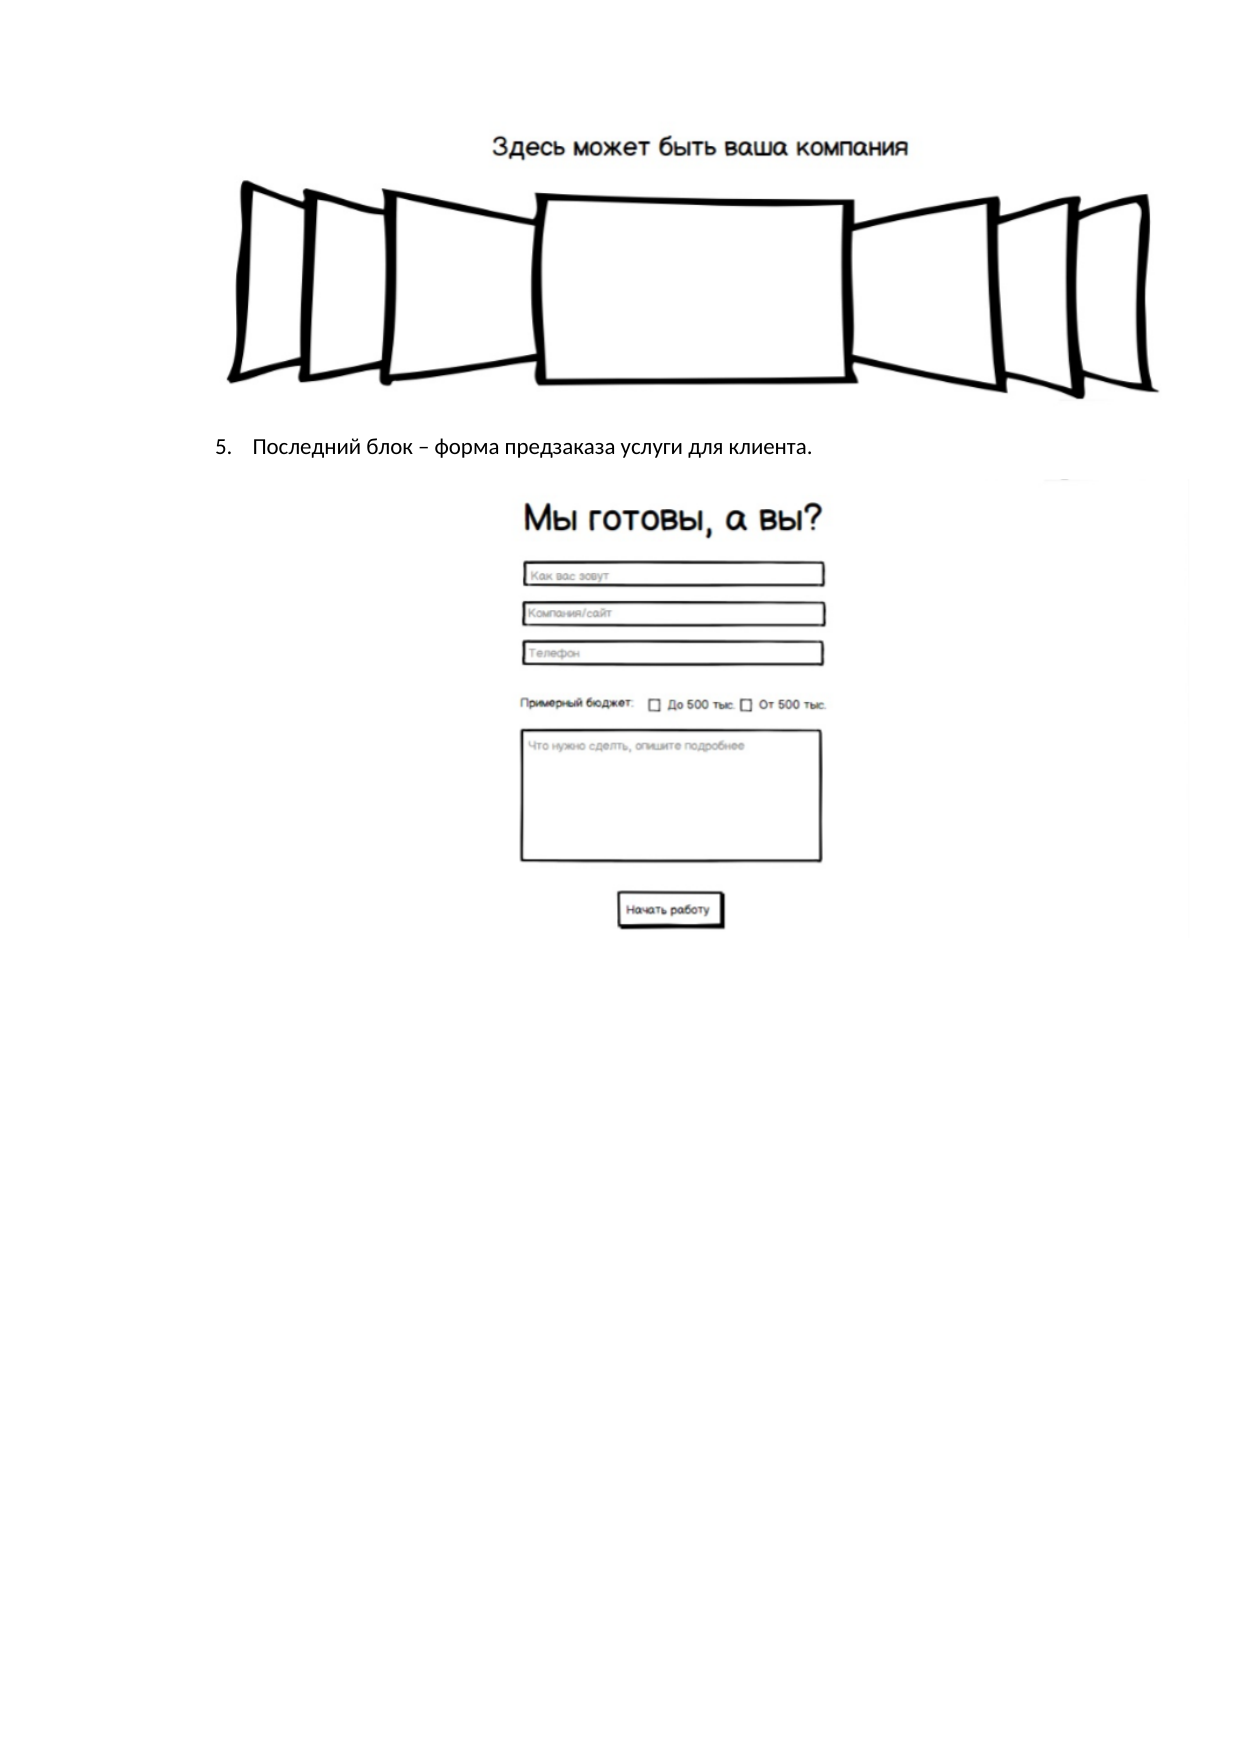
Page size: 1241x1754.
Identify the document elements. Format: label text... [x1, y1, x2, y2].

picture [214, 479, 1190, 938]
list Последний блок – форма предзаказа услуги для клиента. [215, 432, 1152, 461]
picture [214, 118, 1190, 414]
